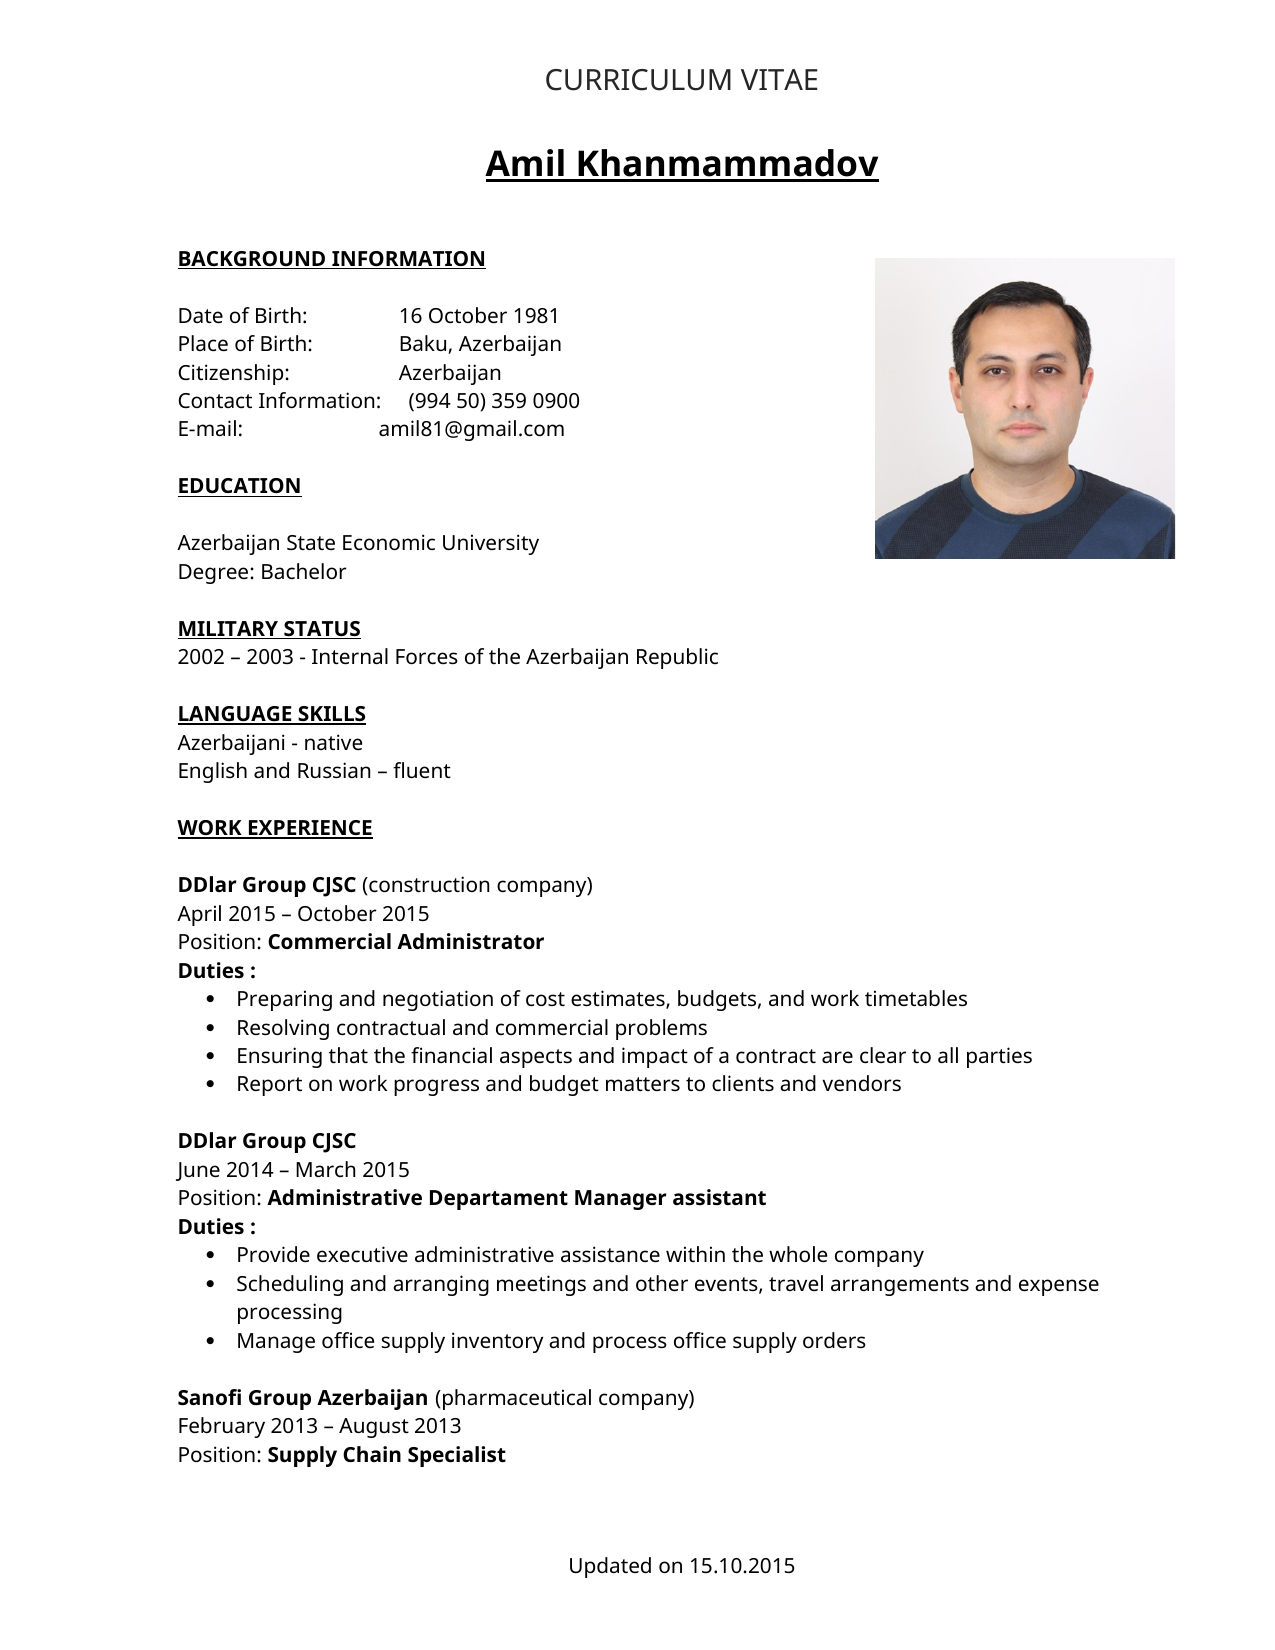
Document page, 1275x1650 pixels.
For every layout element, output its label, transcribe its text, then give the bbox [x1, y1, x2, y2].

text Degree: Bachelor [177, 557, 1186, 585]
text E-mail: amil81@gmail.com [177, 414, 1186, 443]
text April 2015 – October 2015 [177, 899, 1186, 927]
subtitle EDUCATION [177, 472, 1186, 500]
text DDlar Group CJSC [177, 1127, 1186, 1155]
picture [875, 443, 1175, 472]
text February 2013 – August 2013 [177, 1411, 1186, 1440]
text Citizenship: [177, 358, 1186, 386]
text Sanofi Group Azerbaijan (pharmaceutical company) [177, 1383, 1186, 1411]
text LANGUAGE SKILLS [177, 699, 1186, 728]
text June 2014 – March 2015 [177, 1155, 1186, 1183]
list Report on work progress and budget matters to clients and vendors [207, 1069, 1186, 1098]
text English and Russian – fluent [177, 756, 1186, 784]
text Duties : [177, 956, 1186, 984]
picture [875, 272, 1175, 301]
subtitle WORK EXPERIENCE [177, 813, 1186, 842]
text DDlar Group CJSC (construction company) [177, 870, 1186, 899]
picture [875, 500, 1175, 528]
text Azerbaijani - native [177, 728, 1186, 756]
text MILITARY STATUS [177, 614, 1186, 642]
text Position: Supply Chain Specialist [177, 1440, 1186, 1468]
text Azerbaijan State Economic University [177, 528, 1186, 557]
list Provide executive administrative assistance within the whole company [207, 1240, 1186, 1269]
text Position: Administrative Departament Manager assistant [177, 1183, 1186, 1212]
list Ensuring that the financial aspects and impact of a contract are clear to all parties [207, 1041, 1186, 1069]
text Position: Commercial Administrator [177, 927, 1186, 956]
list Preparing and negotiation of cost estimates, budgets, and work timetables [207, 984, 1186, 1013]
text Date of Birth: 16 October 1981 [177, 301, 1186, 329]
text Duties : [177, 1212, 1186, 1240]
list Scheduling and arranging meetings and other events, travel arrangements and expense processing [207, 1269, 1186, 1326]
list Manage office supply inventory and process office supply orders [207, 1326, 1186, 1354]
text Place of Birth: , Azerbaijan [177, 329, 1186, 358]
text Contact Information: (994 50) 359 0900 [177, 386, 1186, 414]
subtitle BACKGROUND INFORMATION [177, 244, 1186, 272]
text 2002 – 2003 - Internal Forces of the Azerbaijan Republic [177, 642, 1186, 671]
list Resolving contractual and commercial problems [207, 1013, 1186, 1041]
